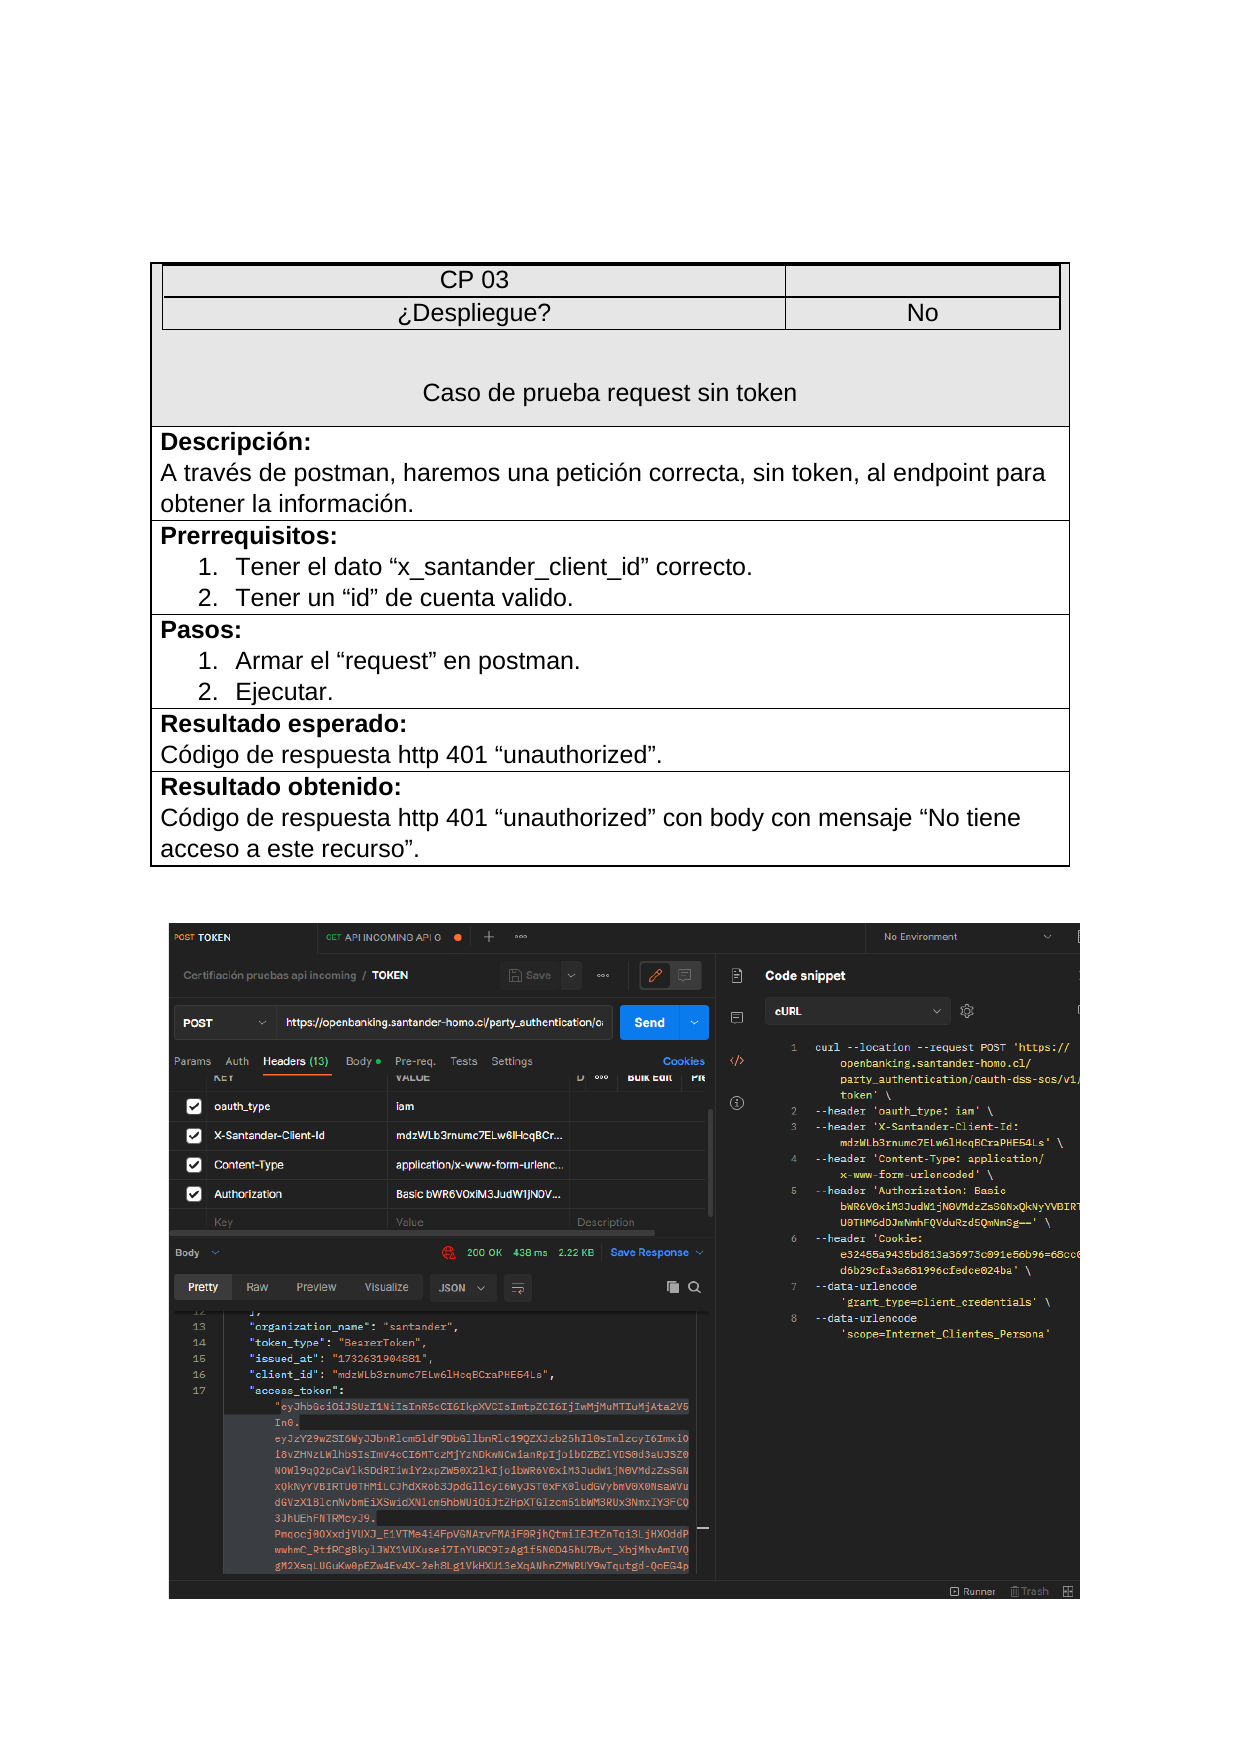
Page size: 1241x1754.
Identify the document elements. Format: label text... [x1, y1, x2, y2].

table_cell Pasos: Armar el “request” en postman. Ejecutar. [152, 615, 1069, 708]
table_cell Prerrequisitos: Tener el dato “x_santander_client_id” correcto. Tener un “id” de cuenta valido. [152, 521, 1069, 614]
table_header Caso de prueba request sin token [152, 264, 1069, 426]
table_cell Resultado esperado: Código de respuesta http 401 “unauthorized”. [152, 709, 1069, 771]
table_cell Resultado obtenido: Código de respuesta http 401 “unauthorized” con body con mensaje “No tiene acceso a este recurso”. [152, 772, 1069, 865]
table_cell Descripción: A través de postman, haremos una petición correcta, sin token, al endpoint para obtener la información. [152, 427, 1069, 520]
